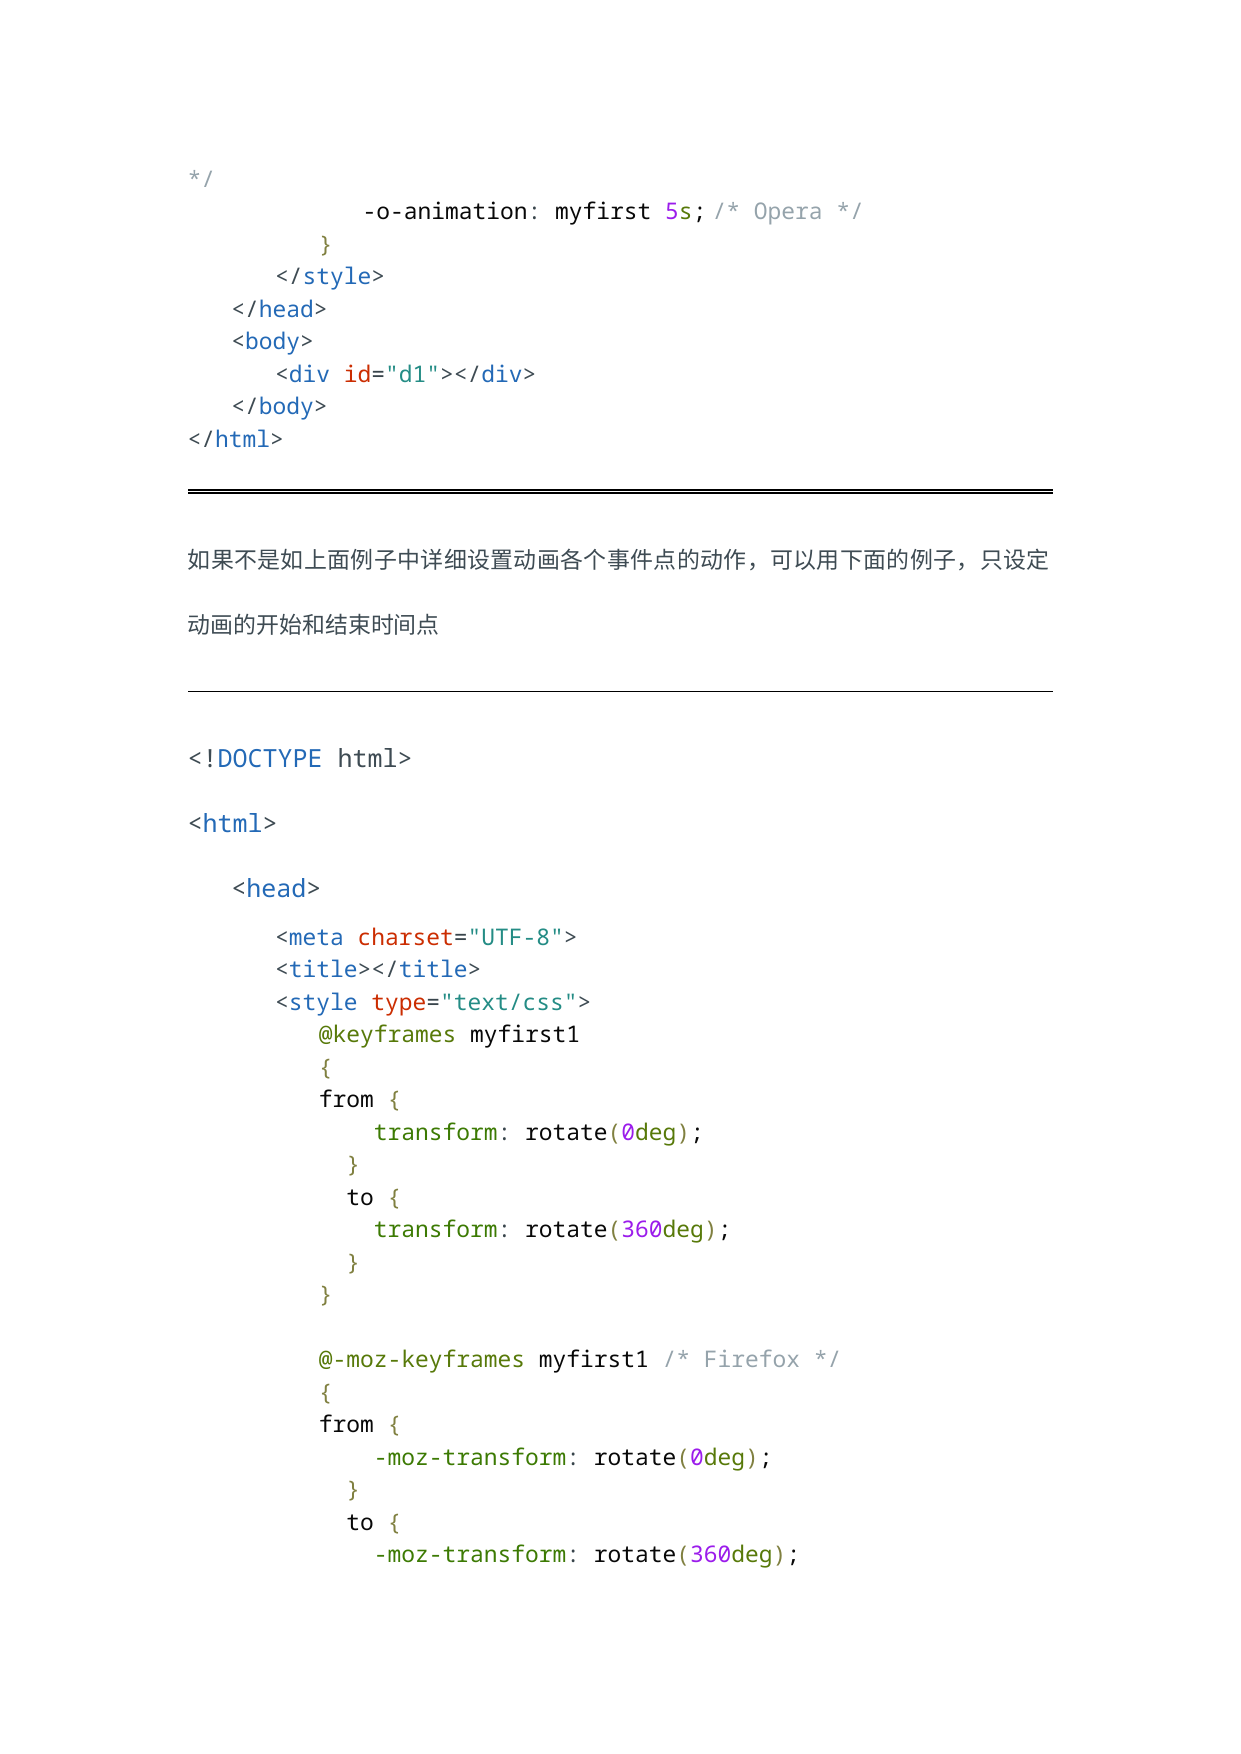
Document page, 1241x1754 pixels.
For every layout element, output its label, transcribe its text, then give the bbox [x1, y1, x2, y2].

text <html> [187, 790, 1053, 855]
text -moz-transform: rotate(0deg); [187, 1440, 1053, 1472]
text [187, 162, 1053, 194]
text </html> [187, 422, 1053, 454]
text </head> [187, 292, 1053, 324]
text to { [187, 1180, 1053, 1212]
text <style type="text/css"> [187, 985, 1053, 1017]
text </body> [187, 389, 1053, 422]
text <meta charset="UTF-8"> [187, 920, 1053, 952]
text <body> [187, 324, 1053, 357]
text -o-animation: myfirst 5s; /* Opera */ [187, 194, 1053, 227]
text } [187, 1245, 1053, 1277]
text } [187, 1472, 1053, 1505]
text -moz-transform: rotate(360deg); [187, 1537, 1053, 1570]
text } [187, 1147, 1053, 1180]
text from { [187, 1407, 1053, 1440]
text from { [187, 1082, 1053, 1115]
text 如果不是如上面例子中详细设置动画各个事件点的动作，可以用下面的例子，只设定动画的开始和结束时间点 [187, 526, 1053, 656]
text } [187, 1277, 1053, 1310]
text to { [187, 1505, 1053, 1537]
text </style> [187, 259, 1053, 292]
text { [187, 1375, 1053, 1407]
text @keyframes myfirst1 [187, 1017, 1053, 1050]
text <div id="d1"></div> [187, 357, 1053, 389]
text @-moz-keyframes myfirst1 /* Firefox */ [187, 1342, 1053, 1375]
text transform: rotate(0deg); [187, 1115, 1053, 1147]
text { [187, 1050, 1053, 1082]
text transform: rotate(360deg); [187, 1212, 1053, 1245]
text <!DOCTYPE html> [187, 725, 1053, 790]
text <head> [187, 855, 1053, 920]
text } [187, 227, 1053, 259]
text <title></title> [187, 952, 1053, 985]
